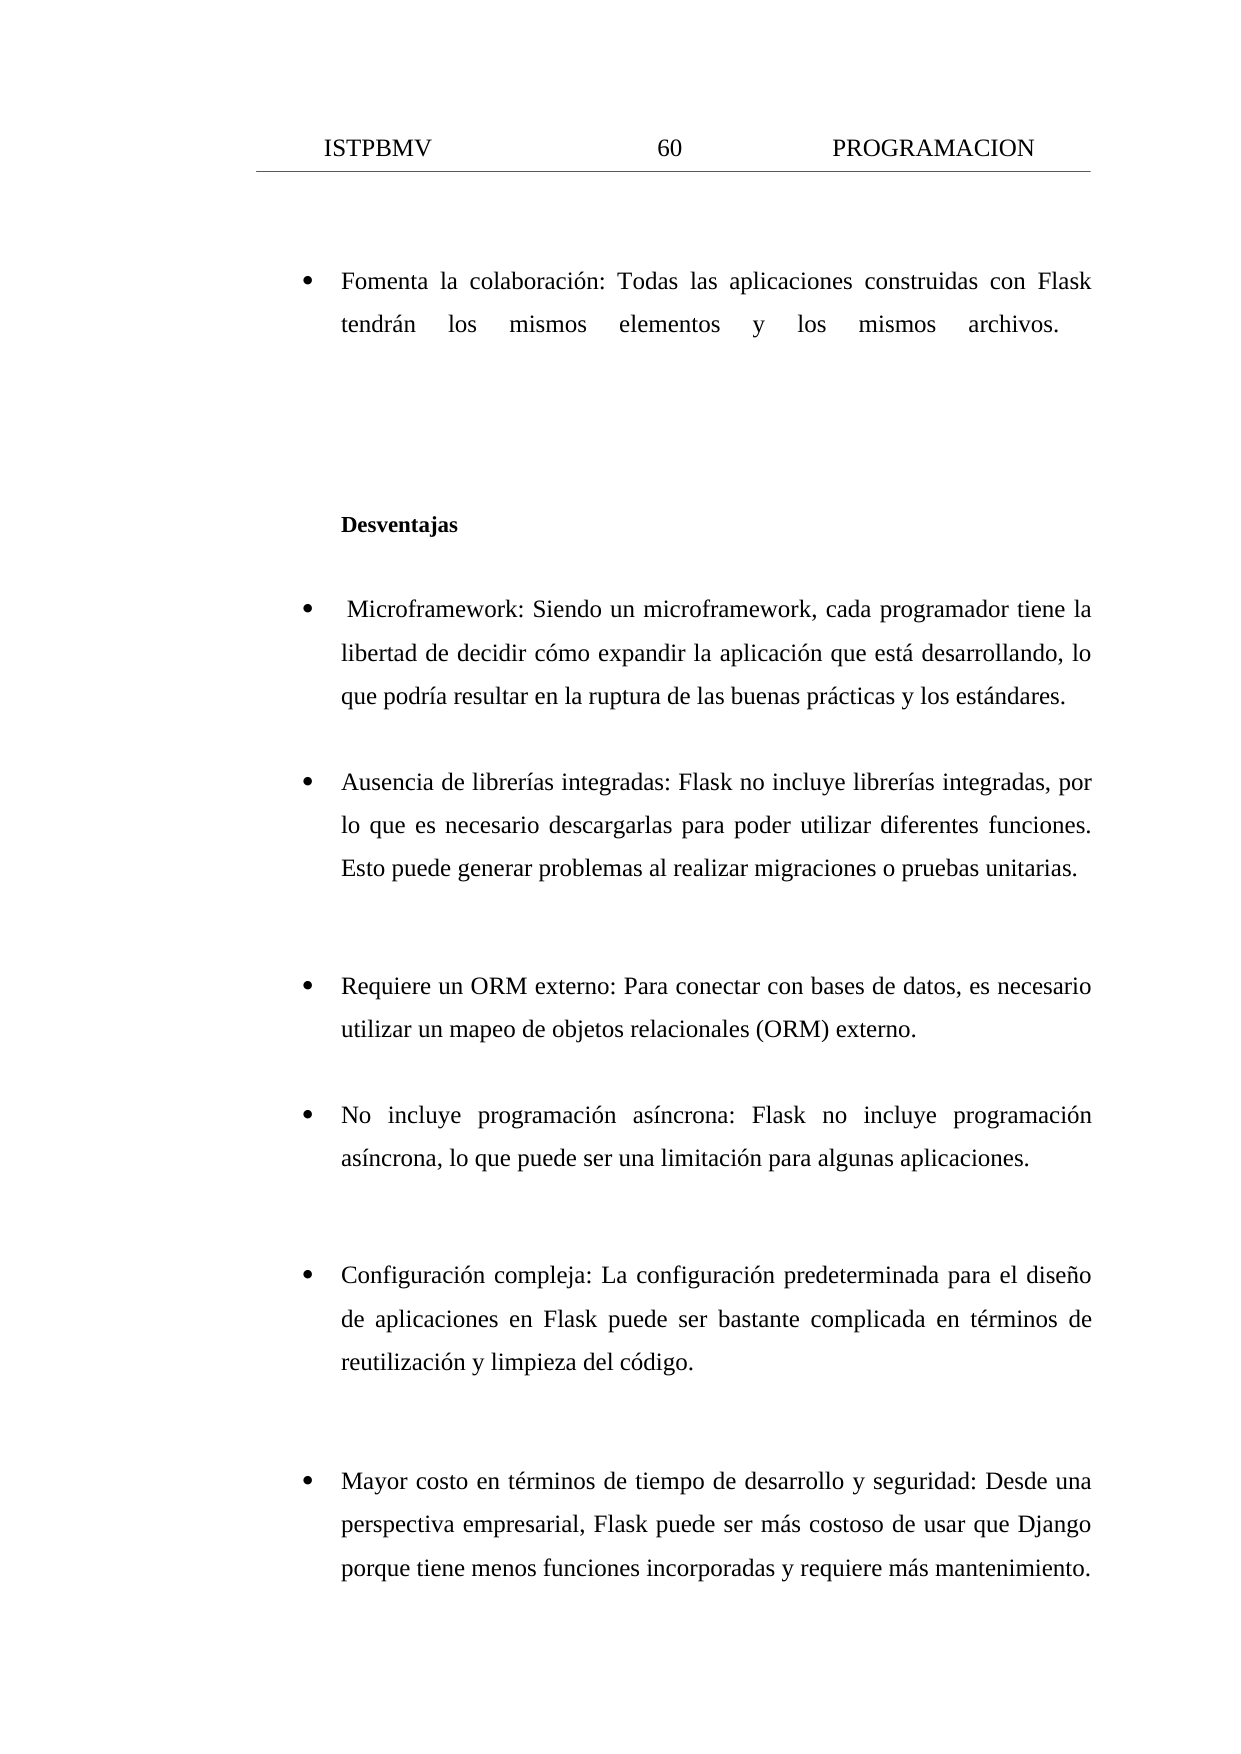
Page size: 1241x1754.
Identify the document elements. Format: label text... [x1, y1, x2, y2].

list Desventajas [341, 472, 1092, 537]
list No incluye programación asíncrona: Flask no incluye programación asíncrona, lo que puede ser una limitación para algunas aplicaciones. [303, 1100, 1092, 1172]
list Fomenta la colaboración: Todas las aplicaciones construidas con Flask tendrán los mismos elementos y los mismos archivos. [303, 266, 1092, 381]
list Mayor costo en términos de tiempo de desarrollo y seguridad: Desde una perspectiva empresarial, Flask puede ser más costoso de usar que Django porque tiene menos funciones incorporadas y requiere más mantenimiento. [303, 1466, 1092, 1581]
list Configuración compleja: La configuración predeterminada para el diseño de aplicaciones en Flask puede ser bastante complicada en términos de reutilización y limpieza del código. [303, 1261, 1092, 1376]
list Requiere un ORM externo: Para conectar con bases de datos, es necesario utilizar un mapeo de objetos relacionales (ORM) externo. [303, 971, 1092, 1043]
list Ausencia de librerías integradas: Flask no incluye librerías integradas, por lo que es necesario descargarlas para poder utilizar diferentes funciones. Esto puede generar problemas al realizar migraciones o pruebas unitarias. [303, 767, 1092, 882]
list Microframework: Siendo un microframework, cada programador tiene la libertad de decidir cómo expandir la aplicación que está desarrollando, lo que podría resultar en la ruptura de las buenas prácticas y los estándares. [303, 594, 1092, 710]
